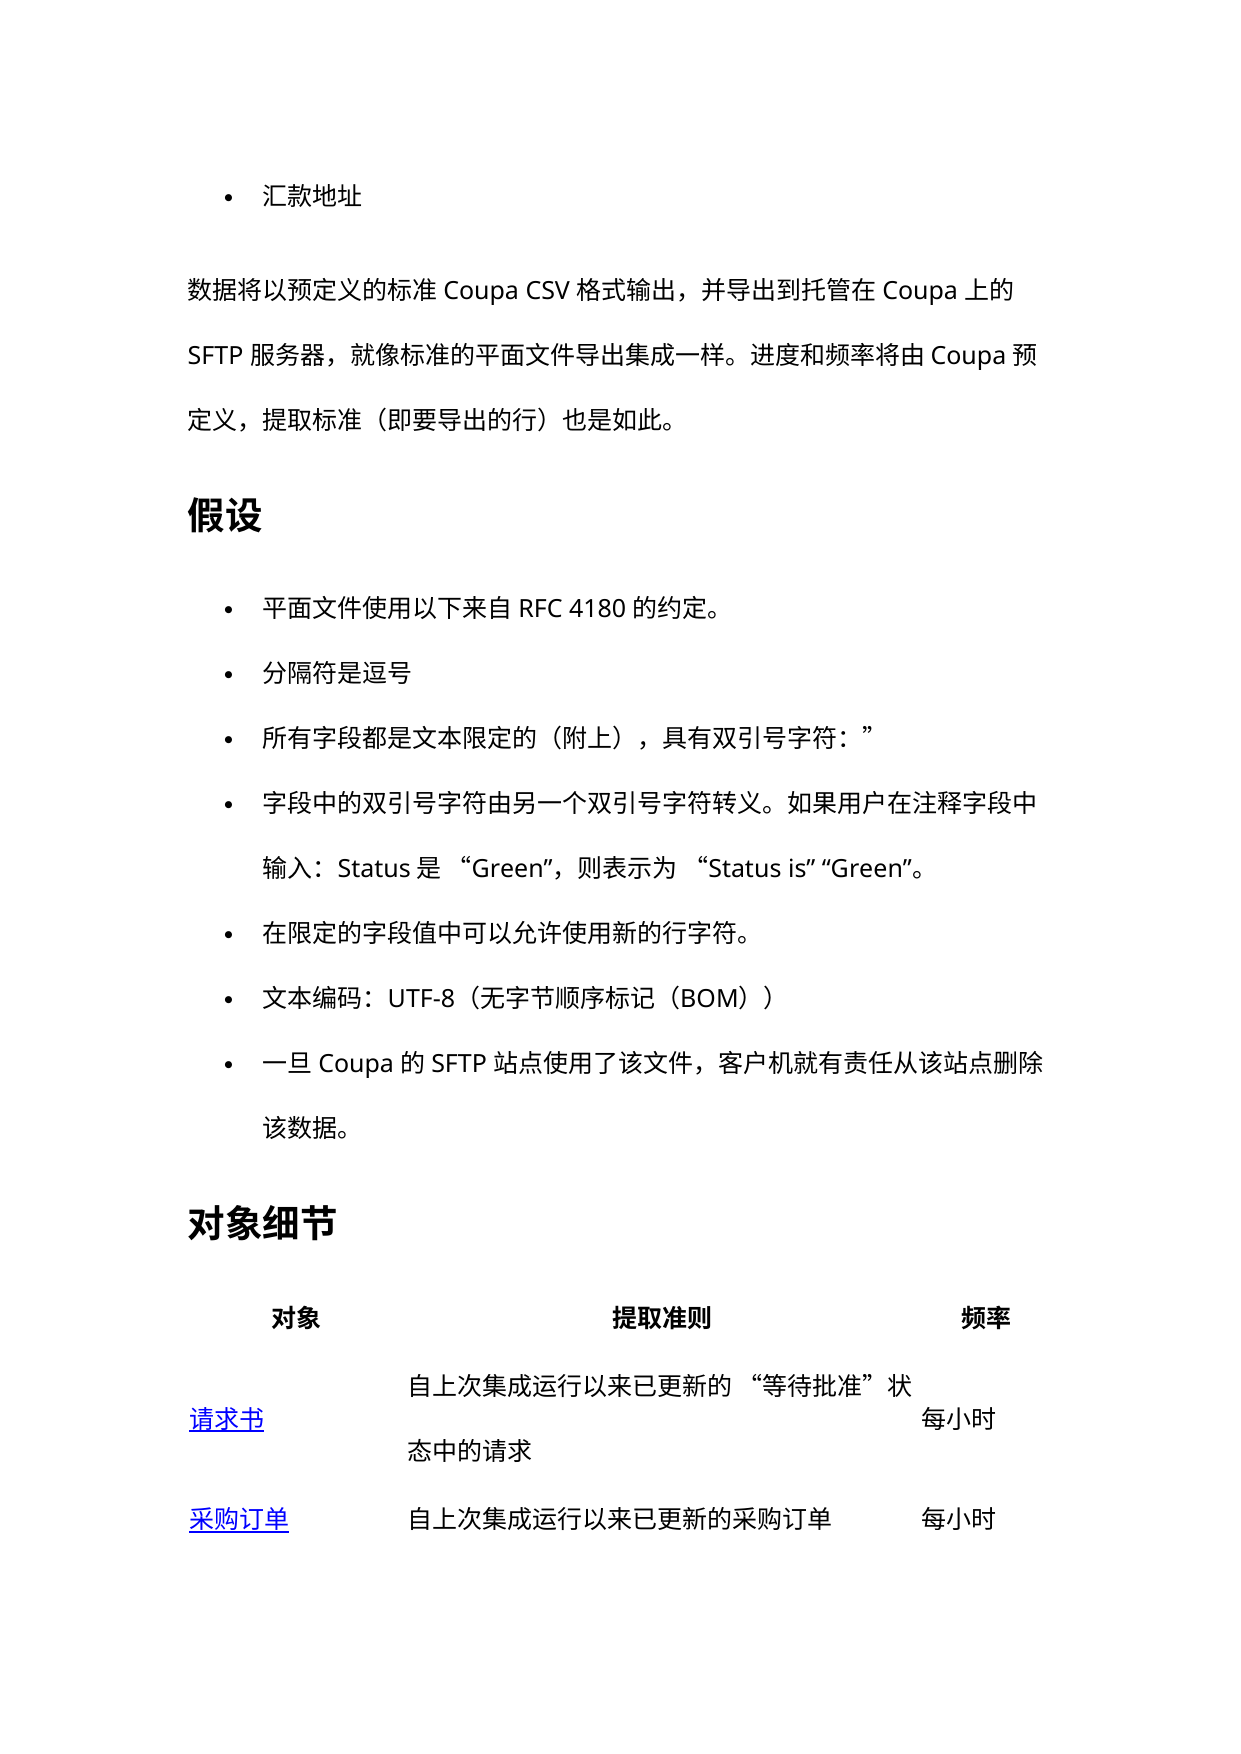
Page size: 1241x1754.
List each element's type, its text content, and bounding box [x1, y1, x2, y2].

text 对象细节 [187, 1189, 1053, 1254]
list 文本编码：UTF-8（无字节顺序标记（BOM）） [225, 964, 1053, 1029]
table_header 对象 [188, 1283, 405, 1351]
table_cell 请求书 [188, 1351, 405, 1484]
table_cell 采购订单 [188, 1484, 405, 1552]
text 假设 [187, 480, 1053, 545]
table_cell 自上次集成运行以来已更新的 “等待批准”状态中的请求 [405, 1351, 920, 1484]
list 所有字段都是文本限定的（附上），具有双引号字符：” [225, 704, 1053, 769]
list 汇款地址 [225, 162, 1053, 227]
list 平面文件使用以下来自 RFC 4180 的约定。 [225, 574, 1053, 639]
table_cell 自上次集成运行以来已更新的采购订单 [405, 1484, 920, 1552]
table_cell 每小时 [920, 1351, 1053, 1484]
text 数据将以预定义的标准 Coupa CSV 格式输出，并导出到托管在 Coupa 上的 SFTP 服务器，就像标准的平面文件导出集成一样。进度和频率将由 Coupa 预定义，提取标准（即要导出的行）也是如此。 [187, 256, 1053, 451]
table_header 提取准则 [405, 1283, 920, 1351]
list 分隔符是逗号 [225, 639, 1053, 704]
list 字段中的双引号字符由另一个双引号字符转义。如果用户在注释字段中输入：Status是 “Green”，则表示为 “Status is” “Green”。 [225, 769, 1053, 899]
list 一旦 Coupa 的 SFTP 站点使用了该文件，客户机就有责任从该站点删除该数据。 [225, 1029, 1053, 1159]
table_header 频率 [920, 1283, 1053, 1351]
list 在限定的字段值中可以允许使用新的行字符。 [225, 899, 1053, 964]
table_cell 每小时 [920, 1484, 1053, 1552]
